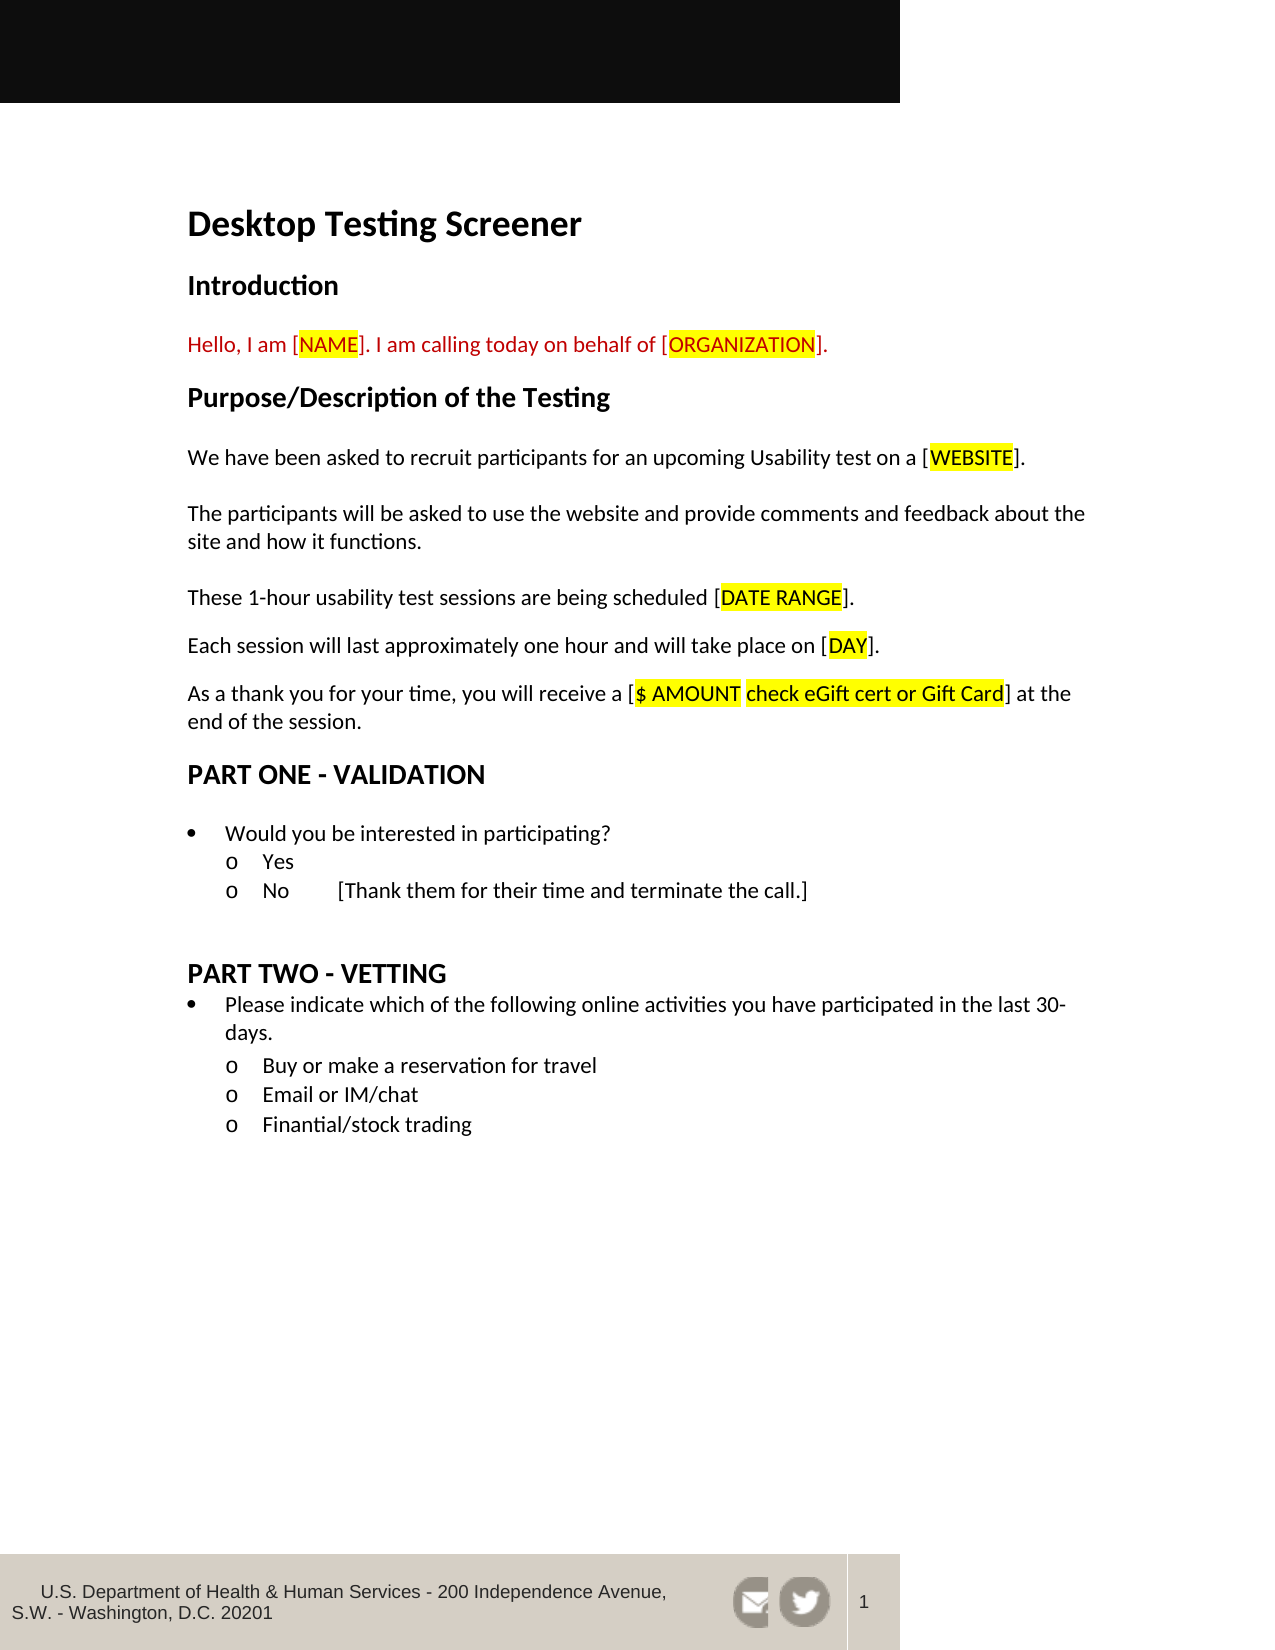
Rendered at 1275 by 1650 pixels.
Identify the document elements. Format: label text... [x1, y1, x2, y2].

picture [733, 1577, 769, 1628]
picture [779, 1577, 831, 1627]
list No [Thank them for their time and terminate the call.] [225, 877, 1087, 906]
list Buy or make a reservation for travel [225, 1051, 1087, 1081]
text These 1-hour usability test sessions are being scheduled [DATE RANGE]. [187, 583, 721, 611]
subtitle Introduction [187, 267, 1087, 302]
text We have been asked to recruit participants for an upcoming Usability test on a [WEBSITE]. [187, 443, 930, 471]
subtitle PART TWO - VETTING [187, 955, 1087, 990]
list Finantial/stock trading [225, 1110, 1087, 1139]
text These 1-hour usability test sessions are being scheduled [DATE RANGE]. [842, 583, 1087, 611]
text Each session will last approximately one hour and will take place on [DAY]. [867, 631, 1087, 659]
subtitle Purpose/Description of the Testing [187, 379, 1087, 415]
list Email or IM/chat [225, 1081, 1087, 1110]
subtitle PART ONE - VALIDATION [187, 756, 1087, 791]
text Each session will last approximately one hour and will take place on [DAY]. [187, 631, 829, 659]
text Hello, I am [NAME]. I am calling today on behalf of [ORGANIZATION]. [358, 330, 669, 358]
text Hello, I am [NAME]. I am calling today on behalf of [ORGANIZATION]. [815, 330, 1087, 358]
subtitle Desktop Testing Screener [187, 200, 1087, 246]
list Yes [225, 847, 1087, 877]
list Would you be interested in participating? [187, 819, 1087, 847]
text As a thank you for your time, you will receive a [$ AMOUNT check eGift cert or Gift Card] at the end of the session. [187, 679, 1087, 735]
text The participants will be asked to use the website and provide comments and feedback about the site and how it functions. [187, 499, 1087, 555]
list Please indicate which of the following online activities you have participated in the last 30-days. [187, 990, 1087, 1046]
